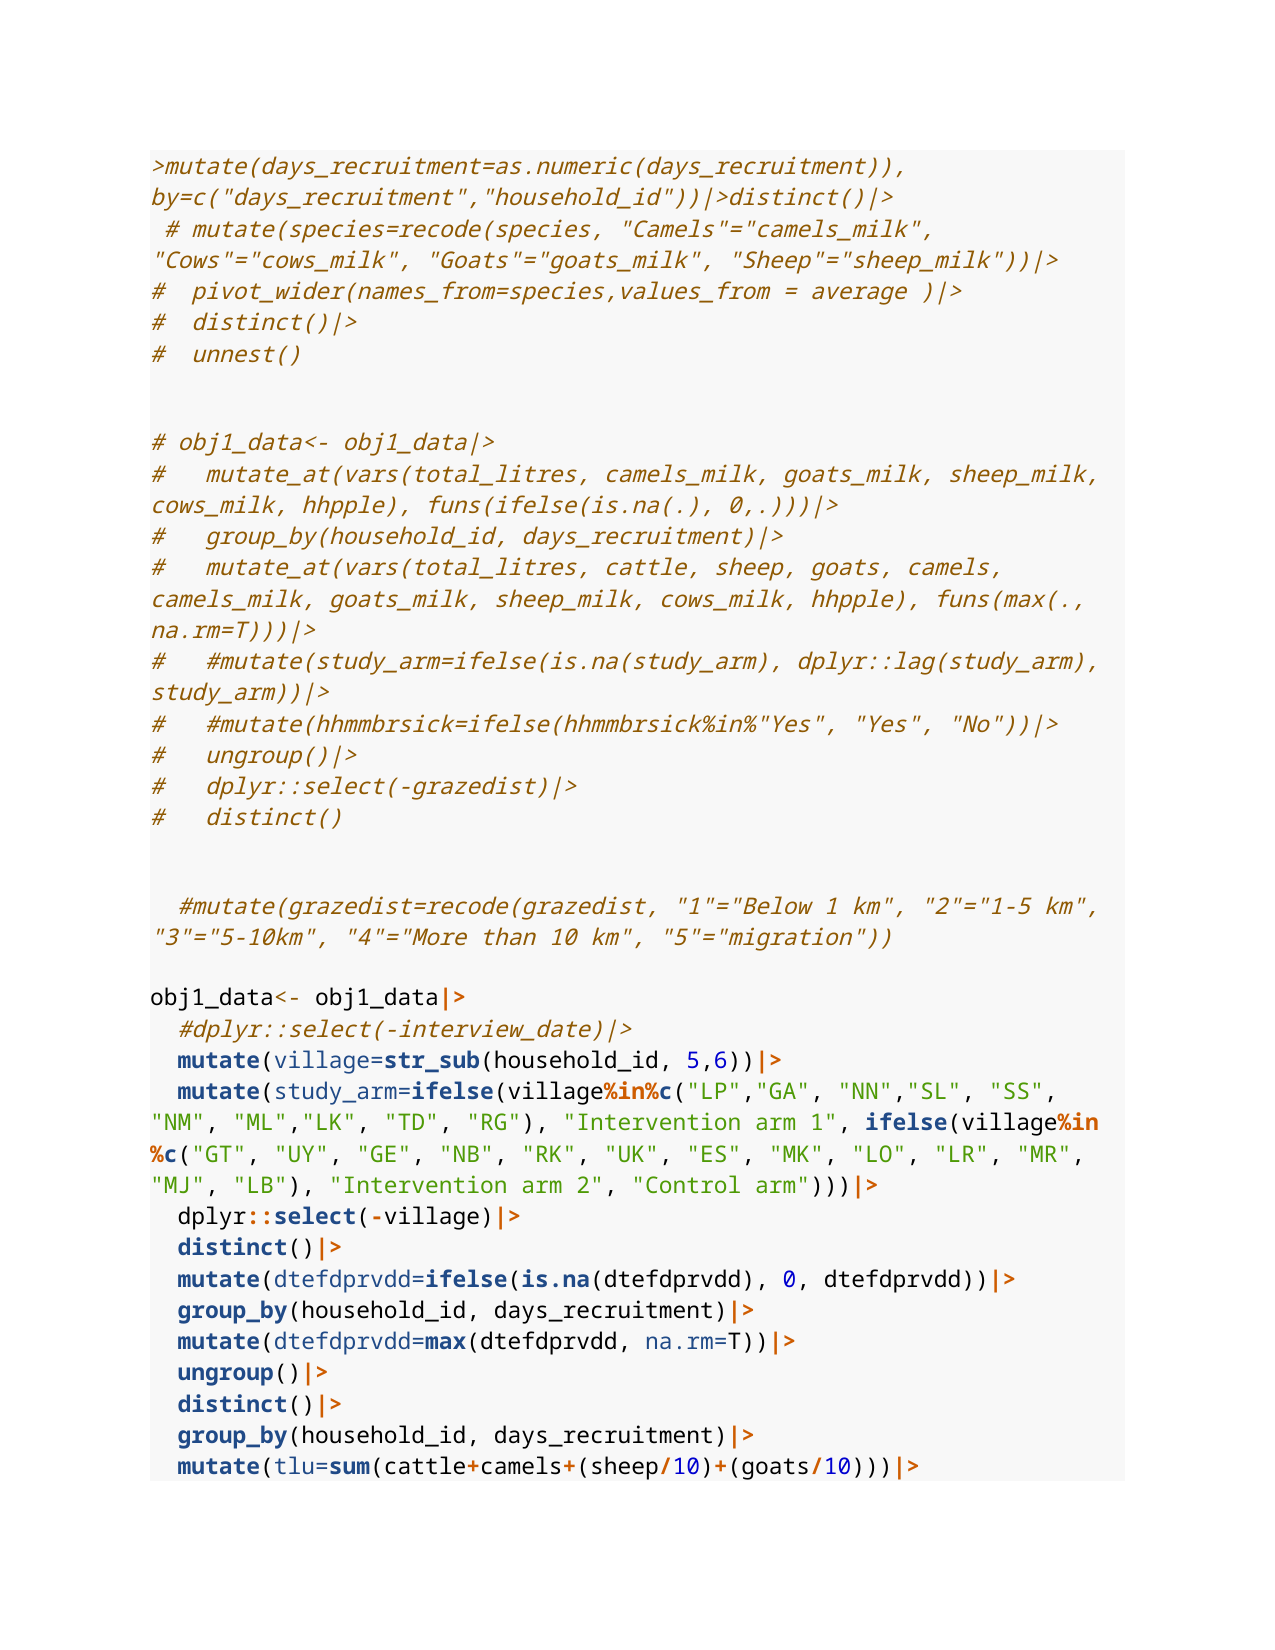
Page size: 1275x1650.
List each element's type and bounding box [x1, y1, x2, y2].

text [150, 150, 1125, 1481]
